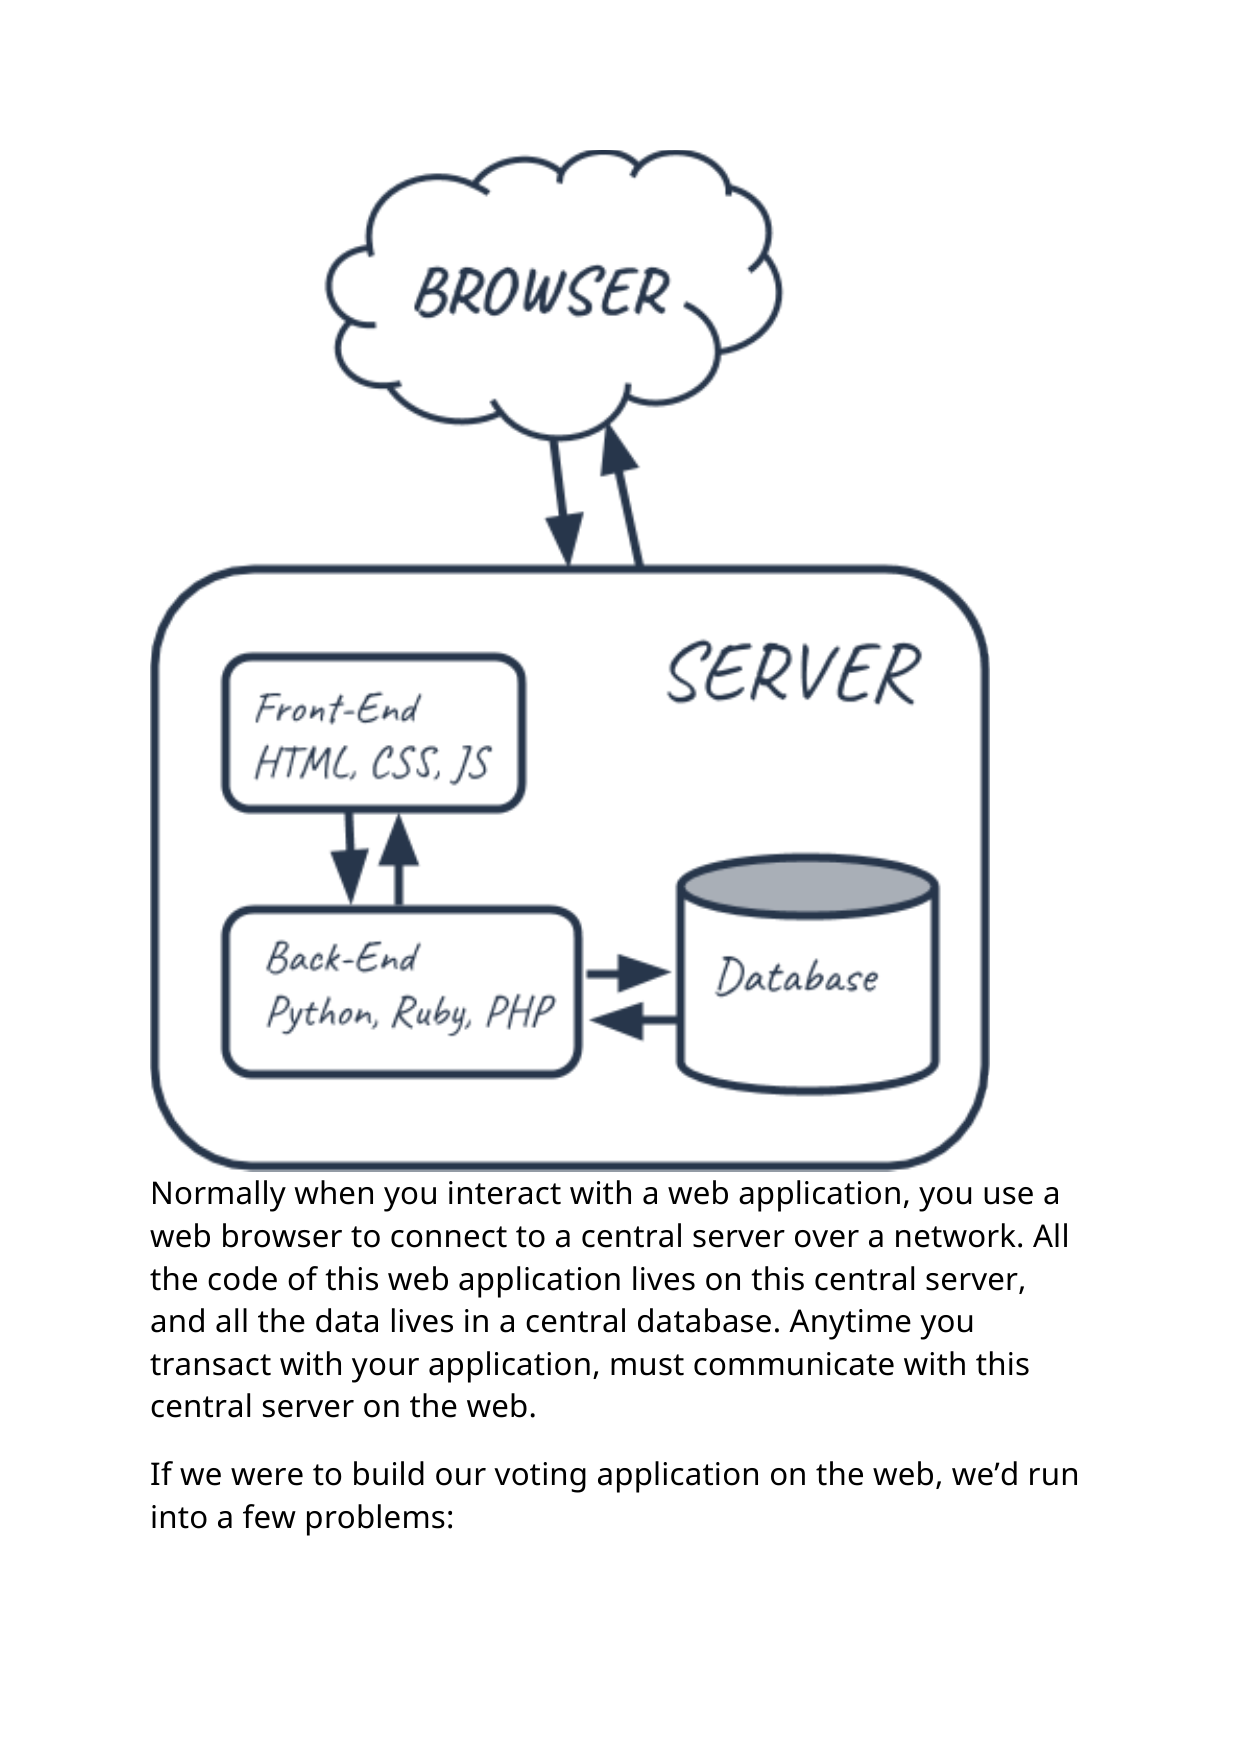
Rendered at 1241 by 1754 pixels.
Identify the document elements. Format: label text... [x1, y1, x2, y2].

picture [150, 150, 990, 1172]
text Normally when you interact with a web application, you use a web browser to connect to a central server over a network. All the code of this web application lives on this central server, and all the data lives in a central database. Anytime you transact with your application, must communicate with this central server on the web. [150, 1171, 1090, 1427]
text If we were to build our voting application on the web, we’d run into a few problems: [150, 1452, 1090, 1537]
